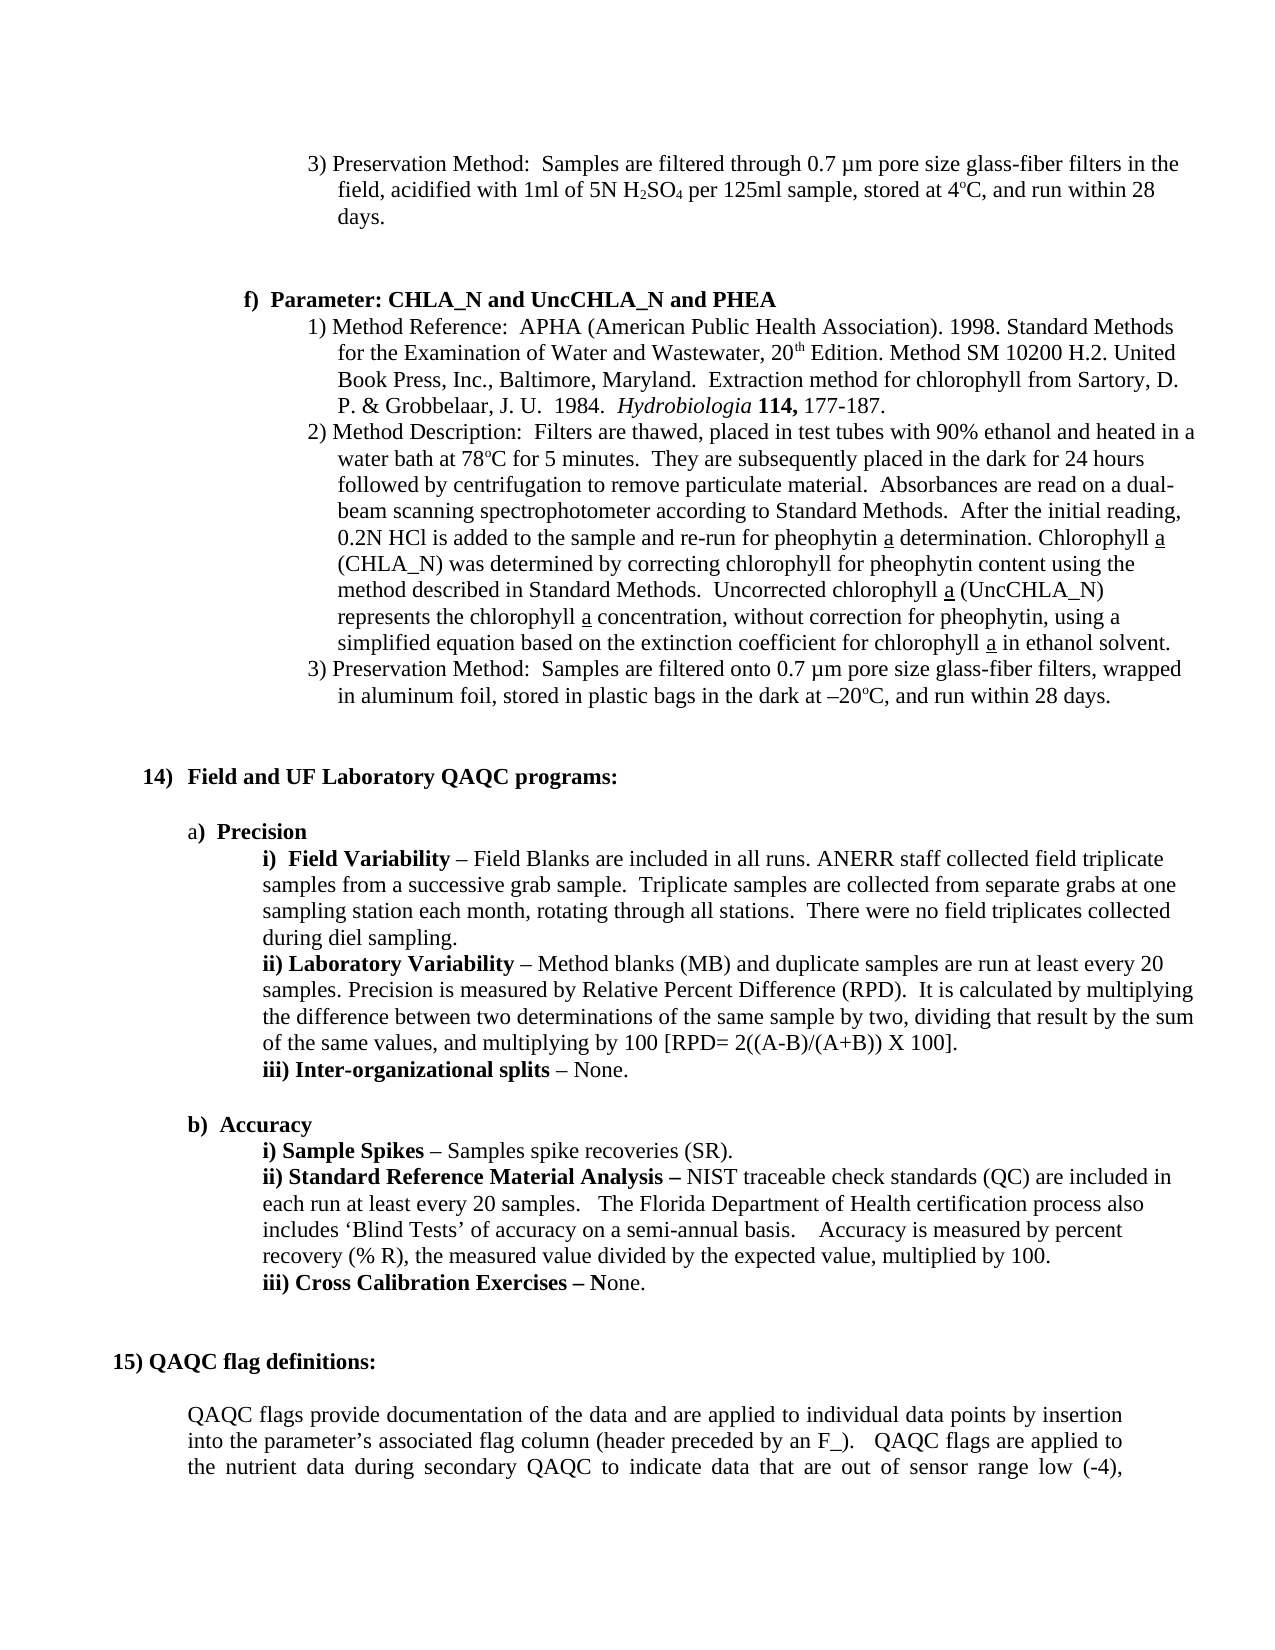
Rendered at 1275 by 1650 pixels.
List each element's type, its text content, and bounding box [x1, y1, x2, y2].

text b) Accuracy [112, 1111, 1200, 1137]
text i) Field Variability – Field Blanks are included in all runs. ANERR staff collected field triplicate samples from a successive grab sample. Triplicate samples are collected from separate grabs at one sampling station each month, rotating through all stations. There were no field triplicates collected during diel sampling. [262, 845, 1200, 950]
text ii) Laboratory Variability – Method blanks (MB) and duplicate samples are run at least every 20 samples. Precision is measured by Relative Percent Difference (RPD). It is calculated by multiplying the difference between two determinations of the same sample by two, dividing that result by the sum of the same values, and multiplying by 100 [RPD= 2((A-B)/(A+B)) X 100]. [262, 950, 1200, 1056]
text 3) Preservation Method: Samples are filtered onto 0.7 µm pore size glass-fiber filters, wrapped in aluminum foil, stored in plastic bags in the dark at –20oC, and run within 28 days. [307, 656, 1200, 708]
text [187, 1401, 1125, 1480]
text 2) Method Description: Filters are thawed, placed in test tubes with 90% ethanol and heated in a water bath at 78oC for 5 minutes. They are subsequently placed in the dark for 24 hours followed by centrifugation to remove particulate material. Absorbances are read on a dual-beam scanning spectrophotometer according to Standard Methods. After the initial reading, 0.2N HCl is added to the sample and re-run for pheophytin a determination. Chlorophyll a (CHLA_N) was determined by correcting chlorophyll for pheophytin content using the method described in Standard Methods. Uncorrected chlorophyll a (UncCHLA_N) represents the chlorophyll a concentration, without correction for pheophytin, using a simplified equation based on the extinction coefficient for chlorophyll a in ethanol solvent. [307, 418, 1200, 656]
text 15) QAQC flag definitions: [112, 1348, 1200, 1374]
text 3) Preservation Method: Samples are filtered through 0.7 µm pore size glass-fiber filters in the field, acidified with 1ml of 5N H2SO4 per 125ml sample, stored at 4oC, and run within 28 days. [307, 150, 1200, 258]
text ii) Standard Reference Material Analysis – NIST traceable check standards (QC) are included in each run at least every 20 samples. The Florida Department of Health certification process also includes ‘Blind Tests’ of accuracy on a semi-annual basis. Accuracy is measured by percent recovery (% R), the measured value divided by the expected value, multiplied by 100. [262, 1163, 1200, 1269]
text iii) Inter-organizational splits – None. [262, 1056, 1200, 1082]
text i) Sample Spikes – Samples spike recoveries (SR). [262, 1137, 1200, 1163]
text iii) Cross Calibration Exercises – None. [112, 1269, 1200, 1295]
text f) Parameter: CHLA_N and UncCHLA_N and PHEA [244, 287, 1200, 313]
text a) Precision [112, 818, 1200, 845]
text 1) Method Reference: APHA (American Public Health Association). 1998. Standard Methods for the Examination of Water and Wastewater, 20th Edition. Method SM 10200 H.2. United Book Press, Inc., . Extraction method for chlorophyll from Sartory, D. P. & Grobbelaar, J. U. 1984. Hydrobiologia 114, 177-187. [244, 313, 1200, 418]
text 14) Field and UF Laboratory QAQC programs: [142, 763, 1200, 790]
